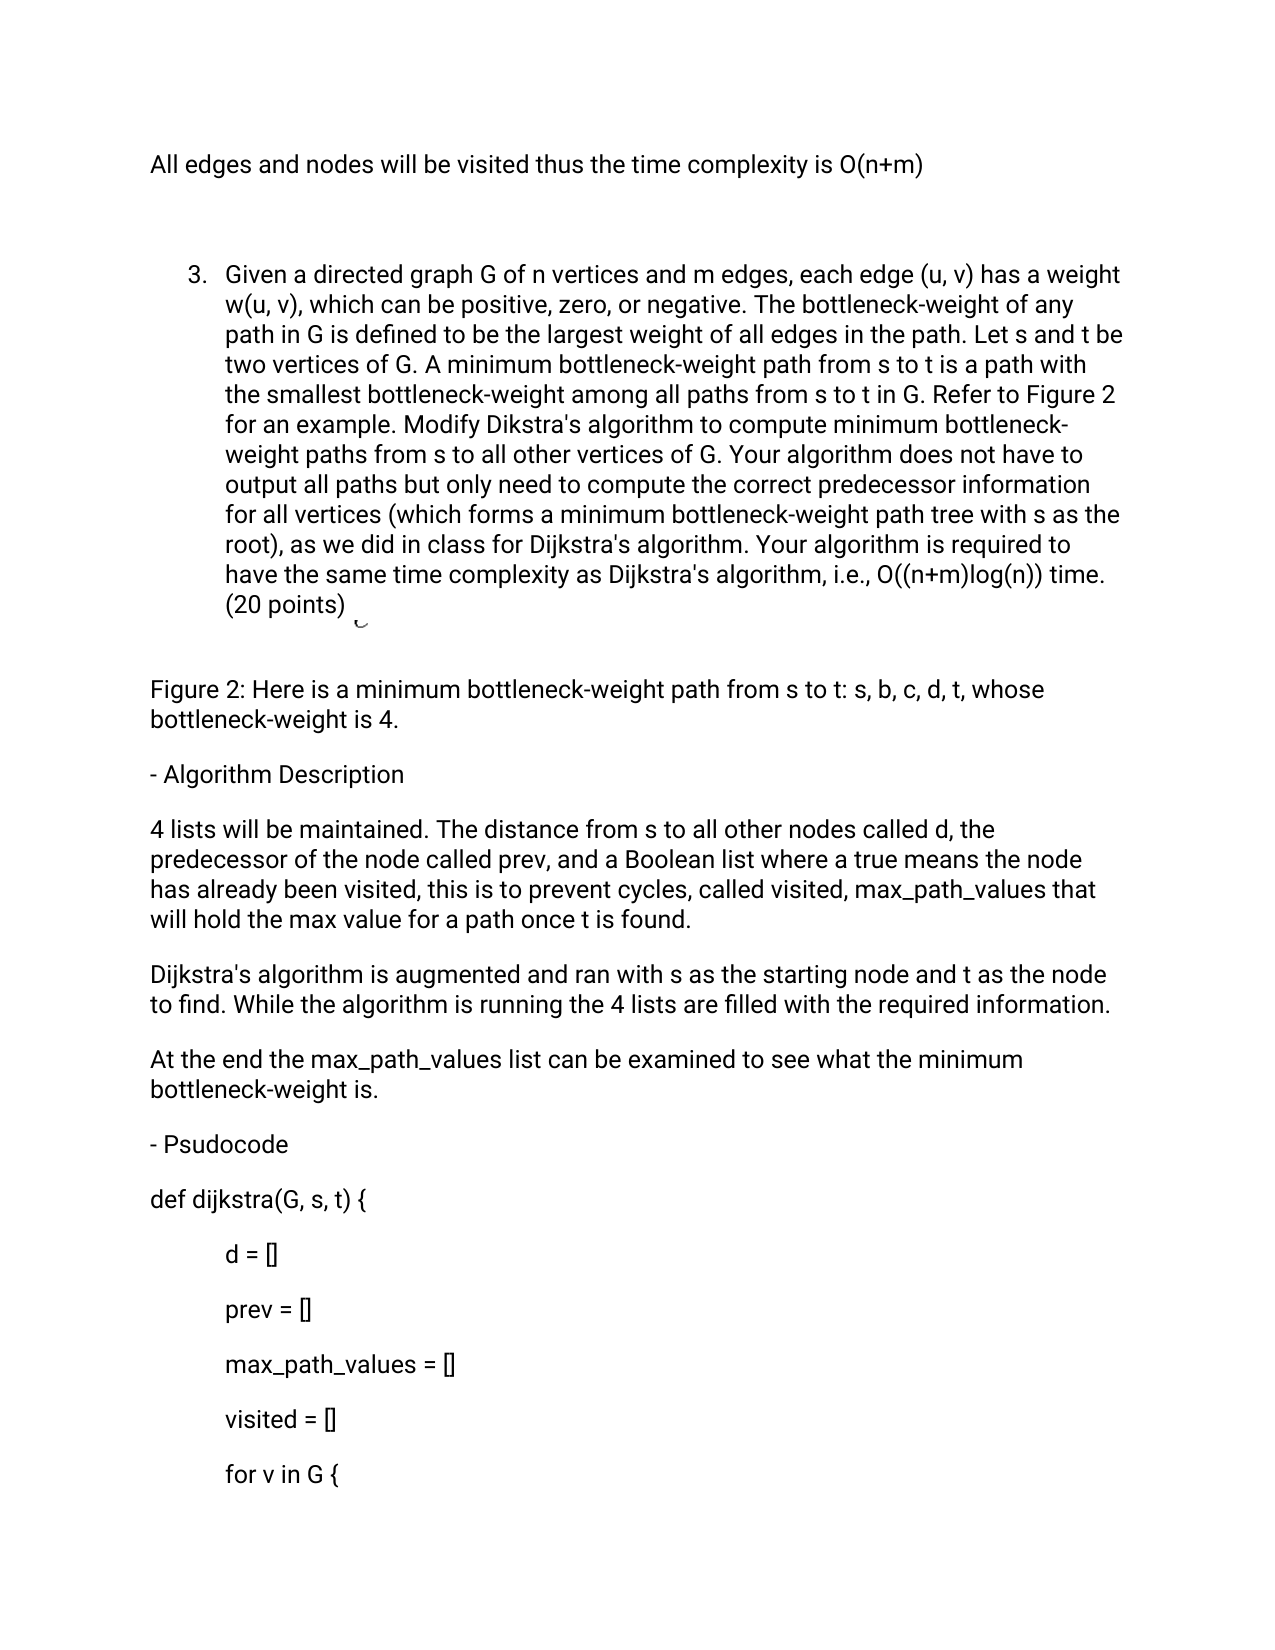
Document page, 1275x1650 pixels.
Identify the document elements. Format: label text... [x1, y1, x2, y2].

text visited = [] [150, 1405, 1125, 1435]
text Figure 2: Here is a minimum bottleneck-weight path from s to t: s, b, c, d, t, whose bottleneck-weight is 4. [150, 675, 1125, 735]
text - Algorithm Description [150, 760, 1125, 790]
text def dijkstra(G, s, t) { [150, 1185, 1125, 1215]
text max_path_values = [] [150, 1350, 1125, 1380]
text Dijkstra's algorithm is augmented and ran with s as the starting node and t as the node to find. While the algorithm is running the 4 lists are filled with the required information. [150, 960, 1125, 1020]
text 4 lists will be maintained. The distance from s to all other nodes called d, the predecessor of the node called prev, and a Boolean list where a true means the node has already been visited, this is to prevent cycles, called visited, max_path_values that will hold the max value for a path once t is found. [150, 815, 1125, 935]
text At the end the max_path_values list can be examined to see what the minimum bottleneck-weight is. [150, 1045, 1125, 1105]
text - Psudocode [150, 1130, 1125, 1160]
list Given a directed graph G of n vertices and m edges, each edge (u, v) has a weight w(u, v), which can be positive, zero, or negative. The bottleneck-weight of any path in G is defined to be the largest weight of all edges in the path. Let s and t be two vertices of G. A minimum bottleneck-weight path from s to t is a path with the smallest bottleneck-weight among all paths from s to t in G. Refer to Figure 2 for an example. Modify Dikstra's algorithm to compute minimum bottleneck-weight paths from s to all other vertices of G. Your algorithm does not have to output all paths but only need to compute the correct predecessor information for all vertices (which forms a minimum bottleneck-weight path tree with s as the root), as we did in class for Dijkstra's algorithm. Your algorithm is required to have the same time complexity as Dijkstra's algorithm, i.e., O((n+m)log(n)) time. (20 points) [187, 260, 1125, 620]
text for v in G { [150, 1460, 1125, 1490]
text d = [] [150, 1240, 1125, 1270]
text prev = [] [150, 1295, 1125, 1325]
picture [150, 620, 592, 644]
text All edges and nodes will be visited thus the time complexity is O(n+m) [150, 150, 1125, 180]
